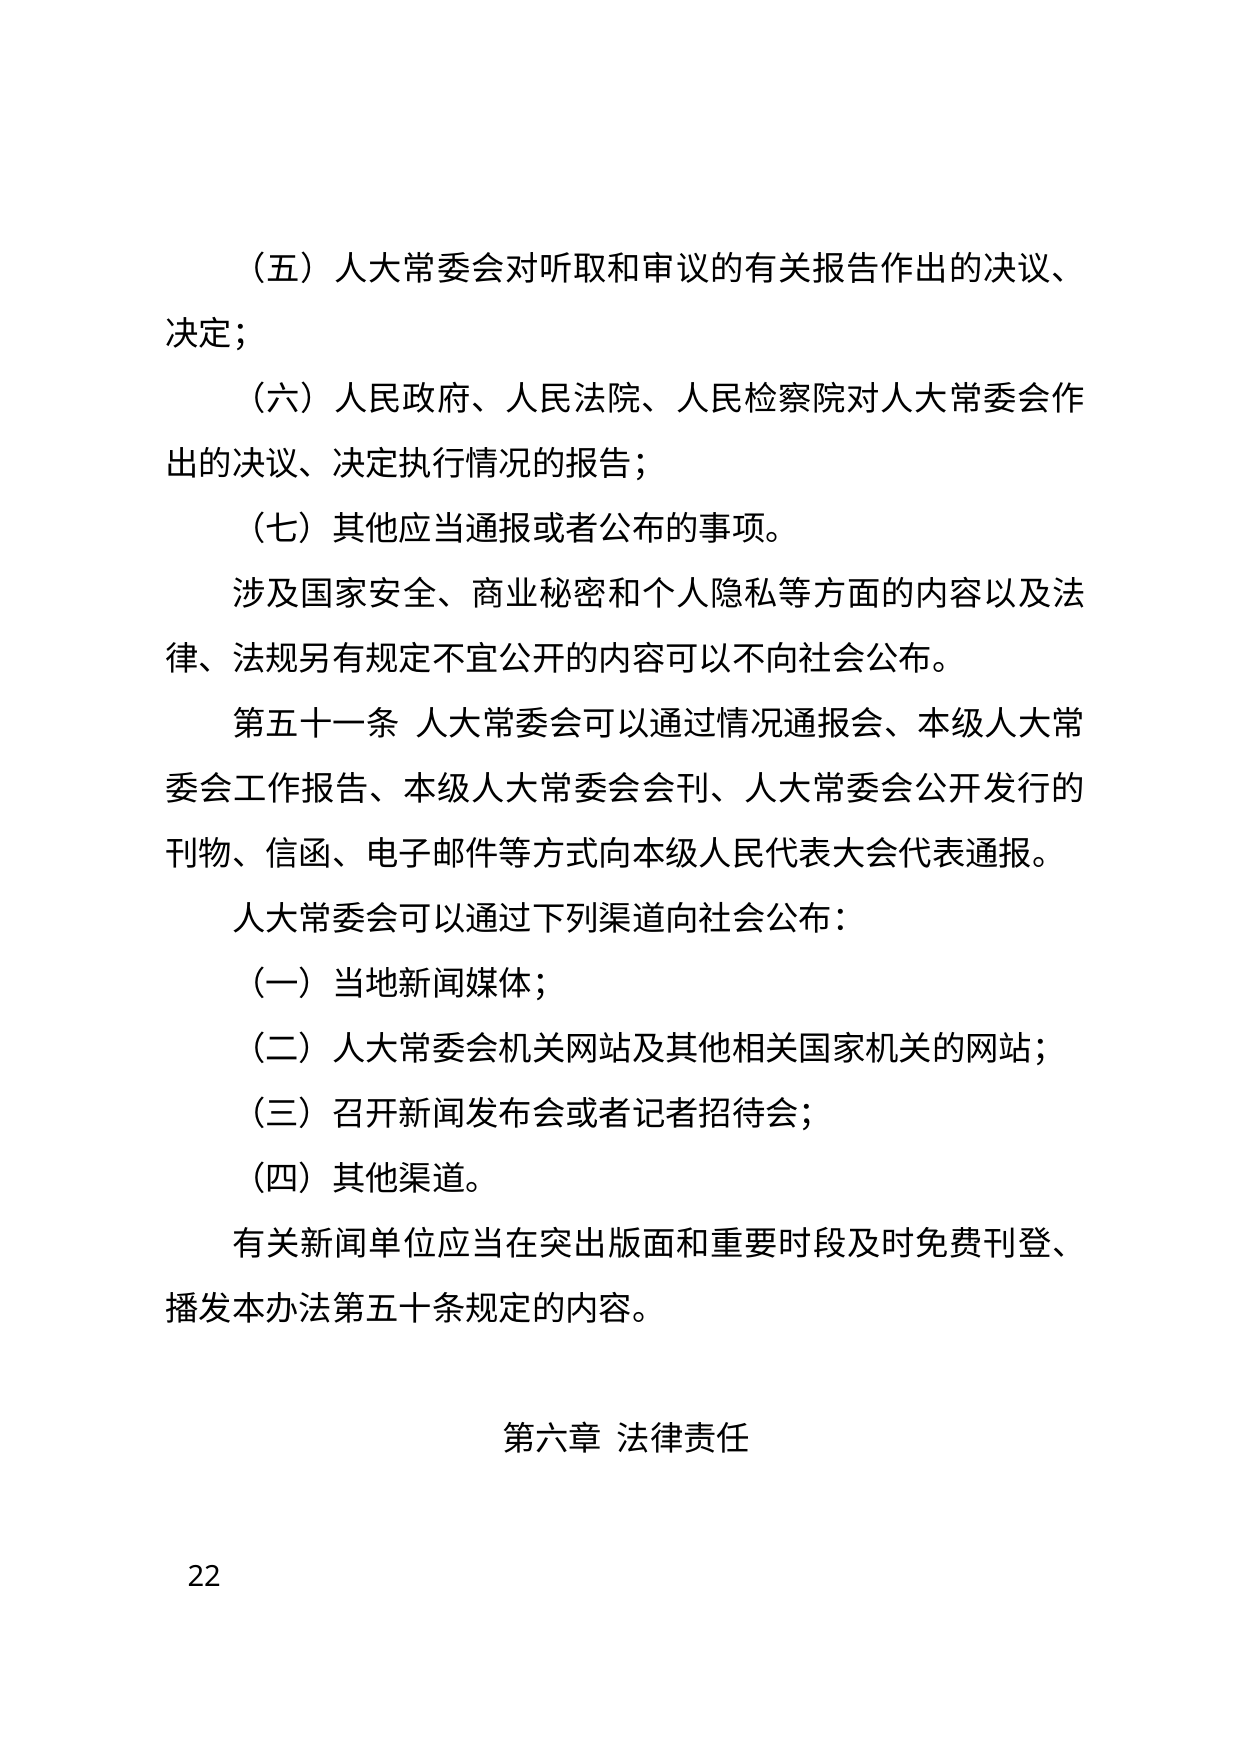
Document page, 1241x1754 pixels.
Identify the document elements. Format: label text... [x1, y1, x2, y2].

text （七）其他应当通报或者公布的事项。 [165, 493, 1087, 558]
text （五）人大常委会对听取和审议的有关报告作出的决议、决定； [165, 233, 1087, 363]
text （一）当地新闻媒体； [165, 948, 1087, 1013]
text （三）召开新闻发布会或者记者招待会； [165, 1078, 1087, 1143]
text 有关新闻单位应当在突出版面和重要时段及时免费刊登、播发本办法第五十条规定的内容。 [165, 1208, 1087, 1338]
text （四）其他渠道。 [165, 1143, 1087, 1208]
text （二）人大常委会机关网站及其他相关国家机关的网站； [165, 1013, 1087, 1078]
text （六）人民政府、人民法院、人民检察院对人大常委会作出的决议、决定执行情况的报告； [165, 363, 1087, 493]
text 人大常委会可以通过下列渠道向社会公布： [165, 883, 1087, 948]
text 第六章 法律责任 [165, 1403, 1087, 1468]
text 涉及国家安全、商业秘密和个人隐私等方面的内容以及法律、法规另有规定不宜公开的内容可以不向社会公布。 [165, 558, 1087, 688]
text 第五十一条 人大常委会可以通过情况通报会、本级人大常委会工作报告、本级人大常委会会刊、人大常委会公开发行的刊物、信函、电子邮件等方式向本级人民代表大会代表通报。 [165, 688, 1087, 883]
